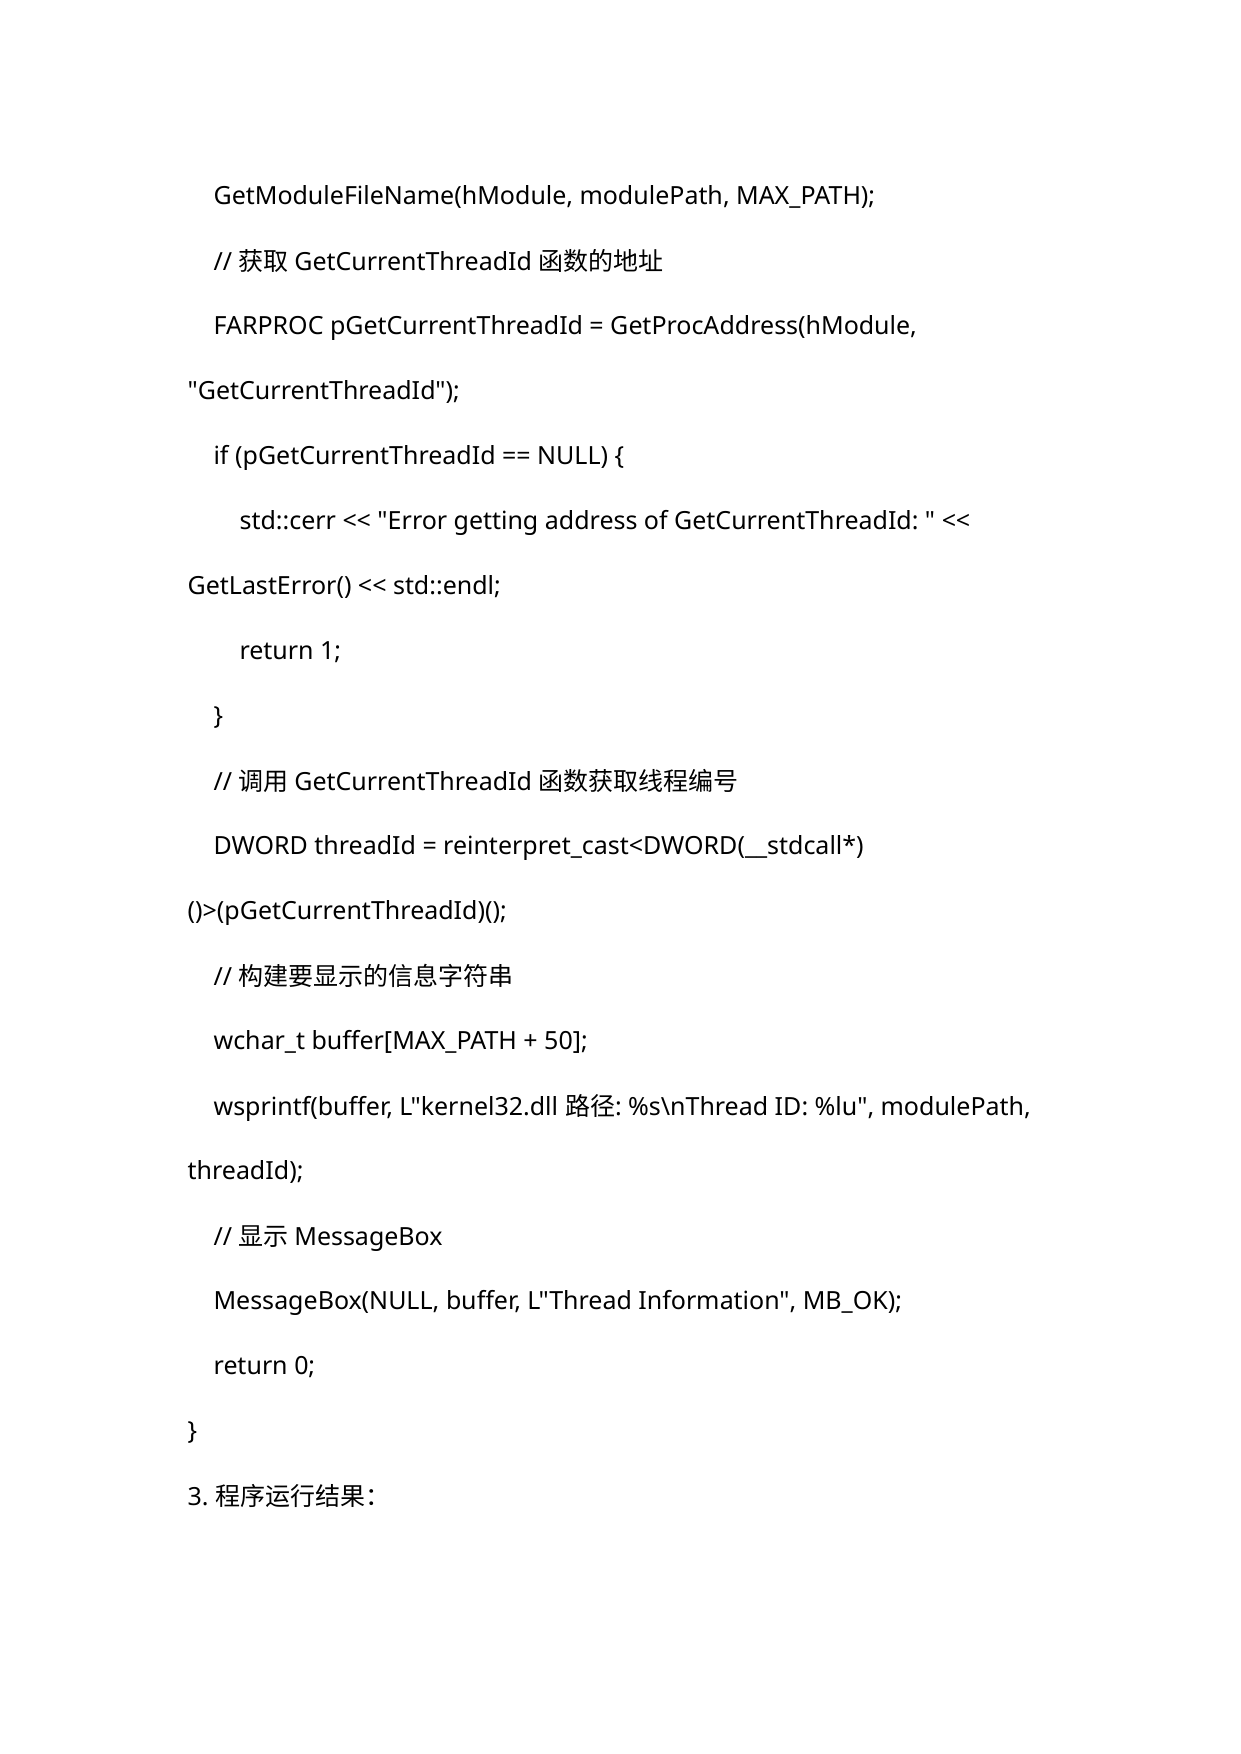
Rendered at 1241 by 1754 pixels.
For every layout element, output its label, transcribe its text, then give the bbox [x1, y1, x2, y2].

text DWORD threadId = reinterpret_cast<DWORD(__stdcall*)()>(pGetCurrentThreadId)(); [187, 812, 1053, 942]
text std::cerr << "Error getting address of GetCurrentThreadId: " << GetLastError() << std::endl; [187, 487, 1053, 617]
text } [187, 682, 1053, 747]
text GetModuleFileName(hModule, modulePath, MAX_PATH); [187, 162, 1053, 227]
text } [187, 1397, 1053, 1462]
text return 0; [187, 1332, 1053, 1397]
text wsprintf(buffer, L"kernel32.dll 路径: %s\nThread ID: %lu", modulePath, threadId); [187, 1072, 1053, 1202]
text // 调用 GetCurrentThreadId 函数获取线程编号 [187, 747, 1053, 812]
text MessageBox(NULL, buffer, L"Thread Information", MB_OK); [187, 1267, 1053, 1332]
text wchar_t buffer[MAX_PATH + 50]; [187, 1007, 1053, 1072]
text // 获取 GetCurrentThreadId 函数的地址 [187, 227, 1053, 292]
text return 1; [187, 617, 1053, 682]
text // 构建要显示的信息字符串 [187, 942, 1053, 1007]
text FARPROC pGetCurrentThreadId = GetProcAddress(hModule, "GetCurrentThreadId"); [187, 292, 1053, 422]
text if (pGetCurrentThreadId == NULL) { [187, 422, 1053, 487]
text // 显示 MessageBox [187, 1202, 1053, 1267]
text 3. 程序运行结果： [187, 1462, 1053, 1527]
